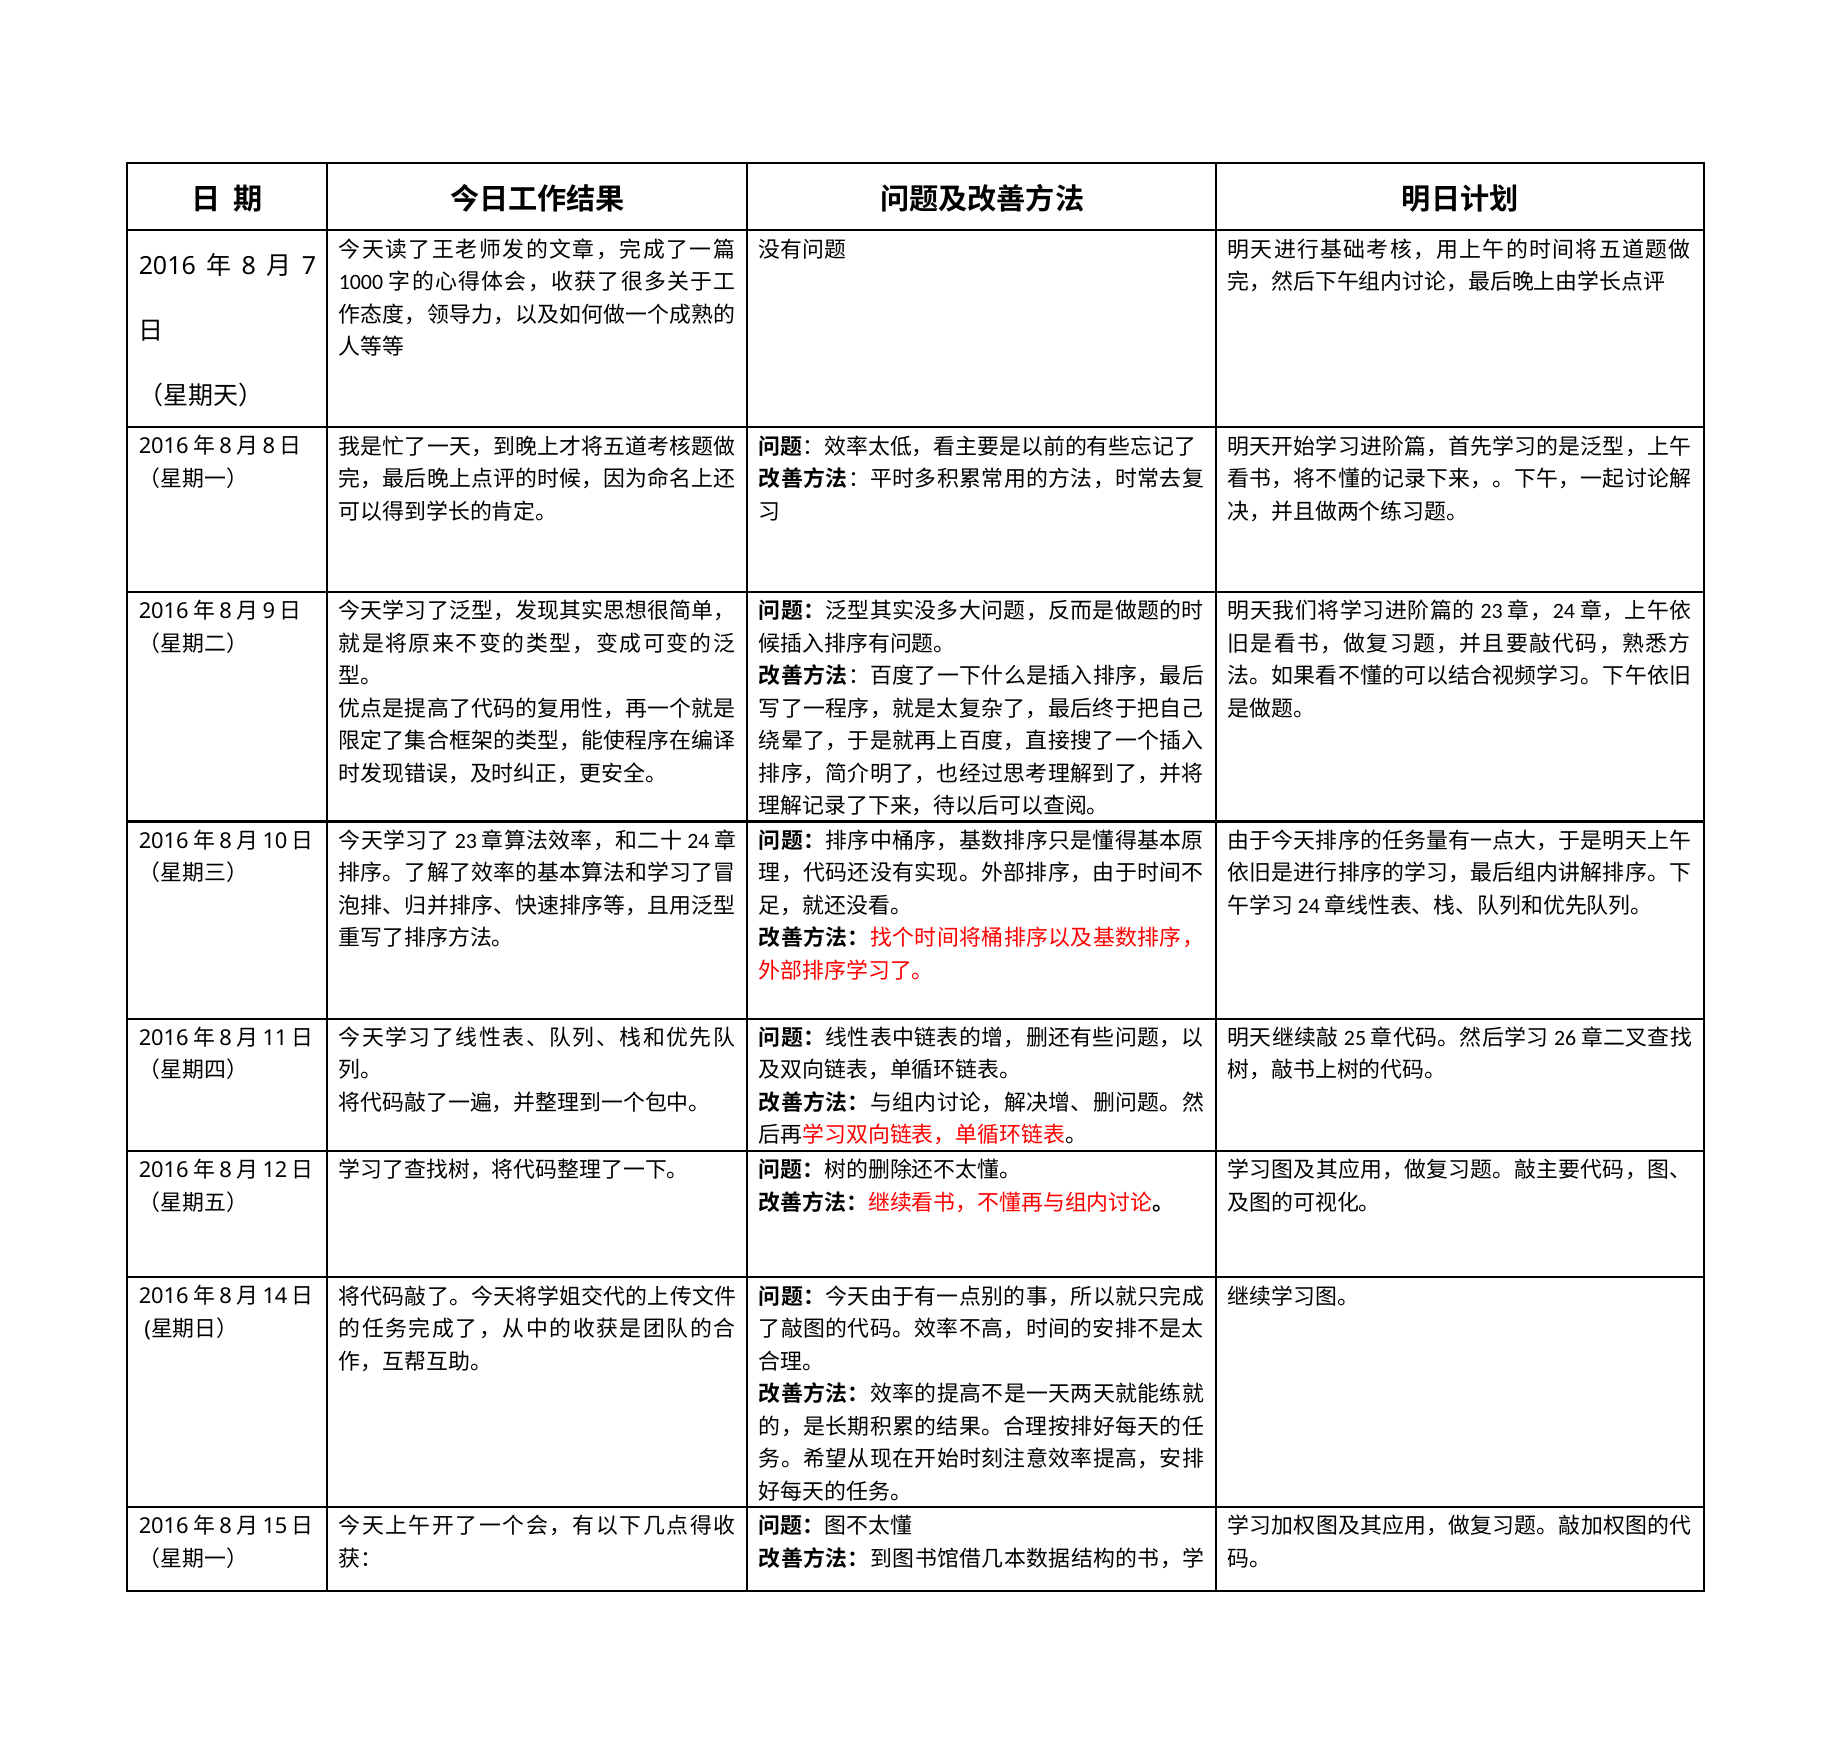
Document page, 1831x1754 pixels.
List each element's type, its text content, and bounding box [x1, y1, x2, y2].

table_cell 2016年8月8日 （星期一） [128, 428, 326, 591]
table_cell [748, 1508, 1215, 1590]
table_cell 明天继续敲25章代码。然后学习26章二叉查找树，敲书上树的代码。 [1217, 1020, 1703, 1149]
table_cell 问题：排序中桶序，基数排序只是懂得基本原理，代码还没有实现。外部排序，由于时间不足，就还没看。 改善方法：找个时间将桶排序以及基数排序，外部排序学习了。 [748, 823, 1215, 1017]
table_cell 问题：线性表中链表的增，删还有些问题，以及双向链表，单循环链表。 改善方法：与组内讨论，解决增、删问题。然后再学习双向链表，单循环链表。 [748, 1020, 1215, 1149]
table_cell 2016年8月14日 (星期日） [128, 1278, 326, 1506]
table_header 日 期 [128, 164, 326, 229]
table_cell 2016年8月10日 （星期三） [128, 823, 326, 1017]
table_cell 2016年8月9日 （星期二） [128, 593, 326, 820]
table_header 今日工作结果 [328, 164, 746, 229]
table_cell 问题：泛型其实没多大问题，反而是做题的时候插入排序有问题。 改善方法：百度了一下什么是插入排序，最后写了一程序，就是太复杂了，最后终于把自己绕晕了，于是就再上百度，直接搜了一个插入排序，简介明了，也经过思考理解到了，并将理解记录了下来，待以后可以查阅。 [748, 593, 1215, 820]
table_cell 明天开始学习进阶篇，首先学习的是泛型，上午看书，将不懂的记录下来，。下午，一起讨论解决，并且做两个练习题。 [1217, 428, 1703, 591]
table_cell 没有问题 [748, 231, 1215, 426]
table_cell 明天我们将学习进阶篇的23章，24章，上午依旧是看书，做复习题，并且要敲代码，熟悉方法。如果看不懂的可以结合视频学习。下午依旧是做题。 [1217, 593, 1703, 820]
table_cell 2016年8月12日 （星期五） [128, 1152, 326, 1276]
table_cell 今天学习了线性表、队列、栈和优先队列。 将代码敲了一遍，并整理到一个包中。 [328, 1020, 746, 1149]
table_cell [328, 1508, 746, 1590]
table_cell 2016年8月7日 （星期天） [128, 231, 326, 426]
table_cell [1217, 1508, 1703, 1590]
table_cell 继续学习图。 [1217, 1278, 1703, 1506]
table_cell 问题：效率太低，看主要是以前的有些忘记了 改善方法：平时多积累常用的方法，时常去复习 [748, 428, 1215, 591]
table_cell 今天学习了23章算法效率，和二十24章排序。了解了效率的基本算法和学习了冒泡排、归并排序、快速排序等，且用泛型重写了排序方法。 [328, 823, 746, 1017]
table_cell 将代码敲了。今天将学姐交代的上传文件的任务完成了，从中的收获是团队的合作，互帮互助。 [328, 1278, 746, 1506]
table_cell 今天读了王老师发的文章，完成了一篇1000字的心得体会，收获了很多关于工作态度，领导力，以及如何做一个成熟的人等等 [328, 231, 746, 426]
table_cell 今天学习了泛型，发现其实思想很简单，就是将原来不变的类型，变成可变的泛型。 优点是提高了代码的复用性，再一个就是限定了集合框架的类型，能使程序在编译时发现错误，及时纠正，更安全。 [328, 593, 746, 820]
table_header 问题及改善方法 [748, 164, 1215, 229]
table_cell 学习了查找树，将代码整理了一下。 [328, 1152, 746, 1276]
table_header 明日计划 [1217, 164, 1703, 229]
table_cell 学习图及其应用，做复习题。敲主要代码，图、及图的可视化。 [1217, 1152, 1703, 1276]
table_cell 2016年8月15日 （星期一） [128, 1508, 326, 1590]
table_cell 2016年8月11日 （星期四） [128, 1020, 326, 1149]
table_cell 明天进行基础考核，用上午的时间将五道题做完，然后下午组内讨论，最后晚上由学长点评 [1217, 231, 1703, 426]
table_cell 我是忙了一天，到晚上才将五道考核题做完，最后晚上点评的时候，因为命名上还可以得到学长的肯定。 [328, 428, 746, 591]
table_cell 由于今天排序的任务量有一点大，于是明天上午依旧是进行排序的学习，最后组内讲解排序。下午学习24章线性表、栈、队列和优先队列。 [1217, 823, 1703, 1017]
table_cell 问题：今天由于有一点别的事，所以就只完成了敲图的代码。效率不高，时间的安排不是太合理。 改善方法：效率的提高不是一天两天就能练就的，是长期积累的结果。合理按排好每天的任务。希望从现在开始时刻注意效率提高，安排好每天的任务。 [748, 1278, 1215, 1506]
table_cell 问题：树的删除还不太懂。 改善方法：继续看书，不懂再与组内讨论。 [748, 1152, 1215, 1276]
